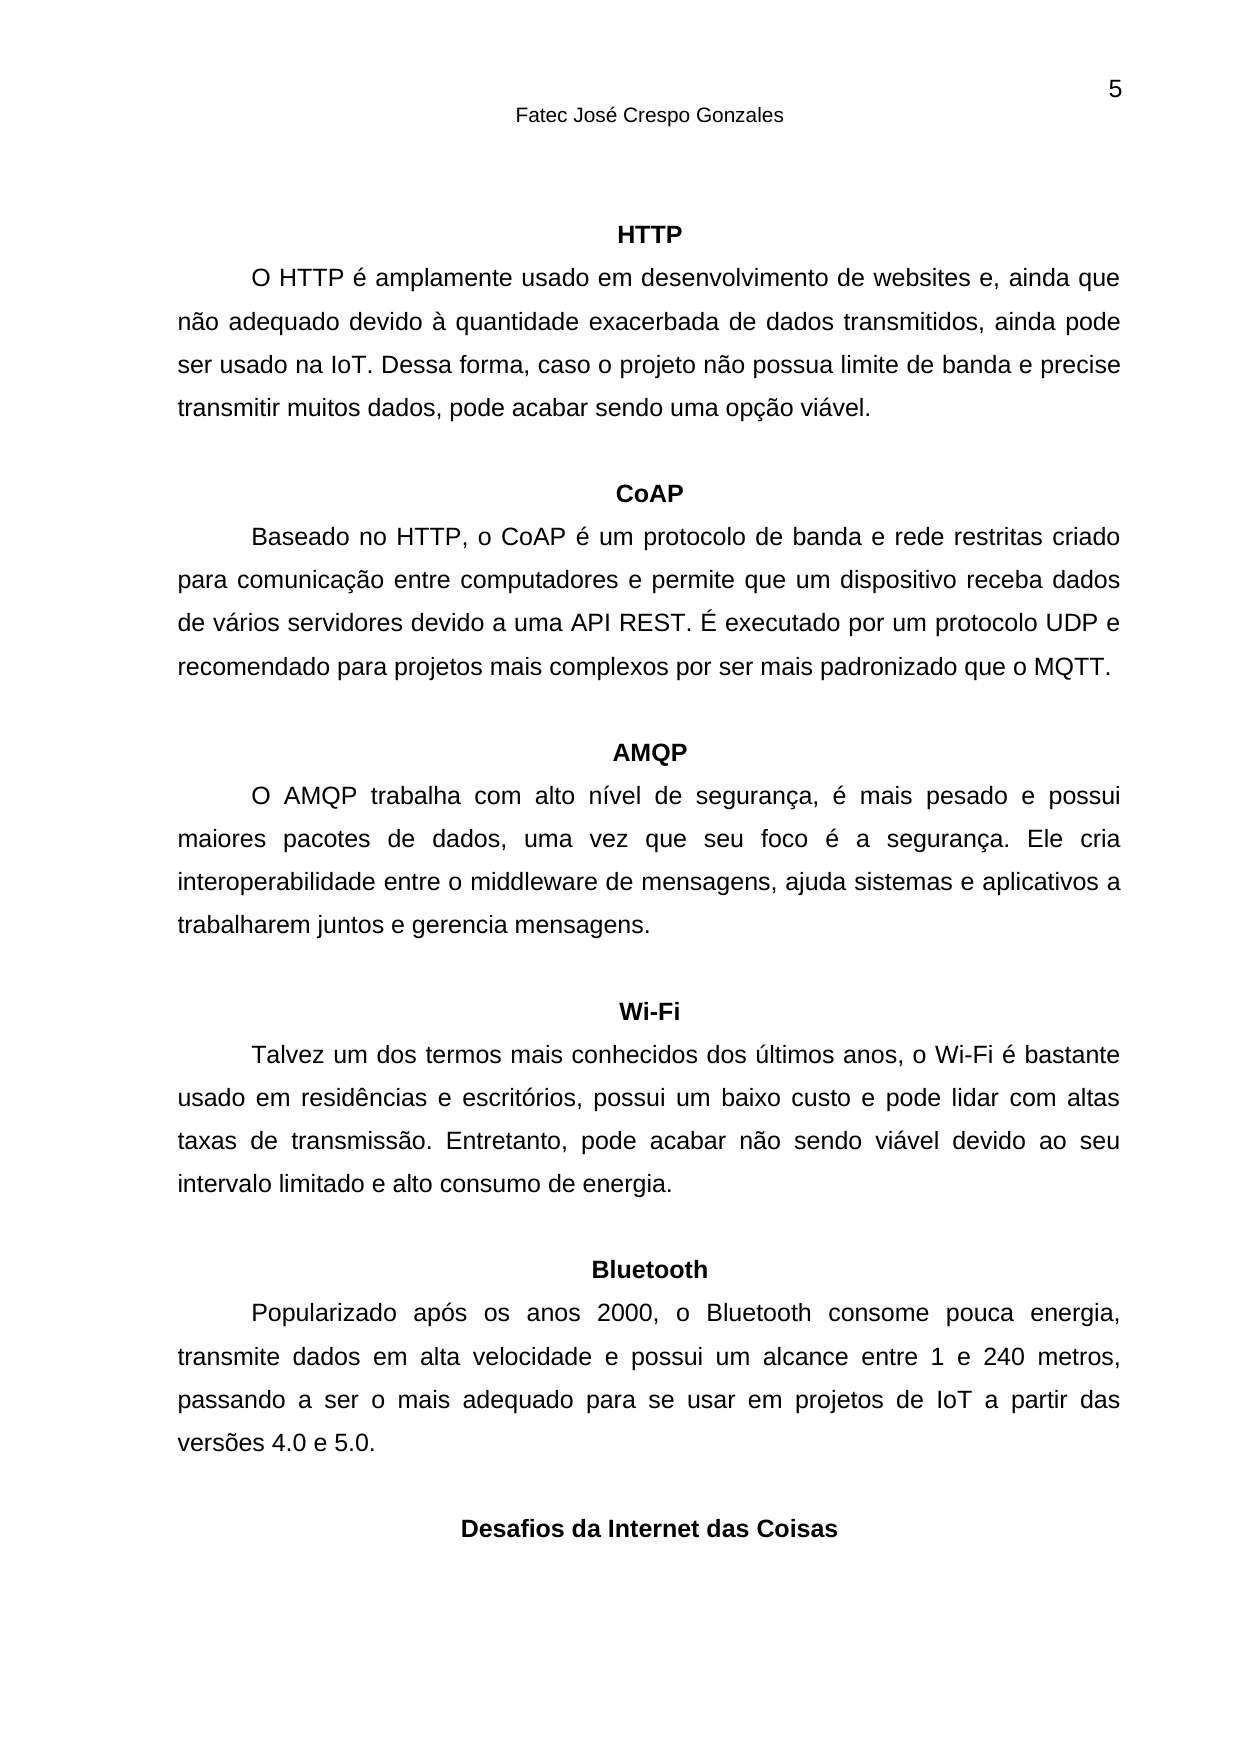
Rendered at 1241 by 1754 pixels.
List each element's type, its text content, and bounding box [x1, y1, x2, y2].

text Popularizado após os anos 2000, o Bluetooth consome pouca energia, transmite dados em alta velocidade e possui um alcance entre 1 e 240 metros, passando a ser o mais adequado para se usar em projetos de IoT a partir das versões 4.0 e 5.0. [177, 1298, 1122, 1457]
text Wi-Fi [177, 997, 1122, 1025]
text Talvez um dos termos mais conhecidos dos últimos anos, o Wi-Fi é bastante usado em residências e escritórios, possui um baixo custo e pode lidar com altas taxas de transmissão. Entretanto, pode acabar não sendo viável devido ao seu intervalo limitado e alto consumo de energia. [177, 1040, 1122, 1198]
text CoAP [177, 479, 1122, 508]
text O HTTP é amplamente usado em desenvolvimento de websites e, ainda que não adequado devido à quantidade exacerbada de dados transmitidos, ainda pode ser usado na IoT. Dessa forma, caso o projeto não possua limite de banda e precise transmitir muitos dados, pode acabar sendo uma opção viável. [177, 263, 1122, 422]
text O AMQP trabalha com alto nível de segurança, é mais pesado e possui maiores pacotes de dados, uma vez que seu foco é a segurança. Ele cria interoperabilidade entre o middleware de mensagens, ajuda sistemas e aplicativos a trabalharem juntos e gerencia mensagens. [177, 781, 1122, 939]
text Baseado no HTTP, o CoAP é um protocolo de banda e rede restritas criado para comunicação entre computadores e permite que um dispositivo receba dados de vários servidores devido a uma API REST. É executado por um protocolo UDP e recomendado para projetos mais complexos por ser mais padronizado que o MQTT. [177, 522, 1122, 680]
text Bluetooth [177, 1255, 1122, 1284]
text HTTP [177, 220, 1122, 249]
text AMQP [177, 738, 1122, 767]
text Desafios da Internet das Coisas [177, 1514, 1122, 1543]
